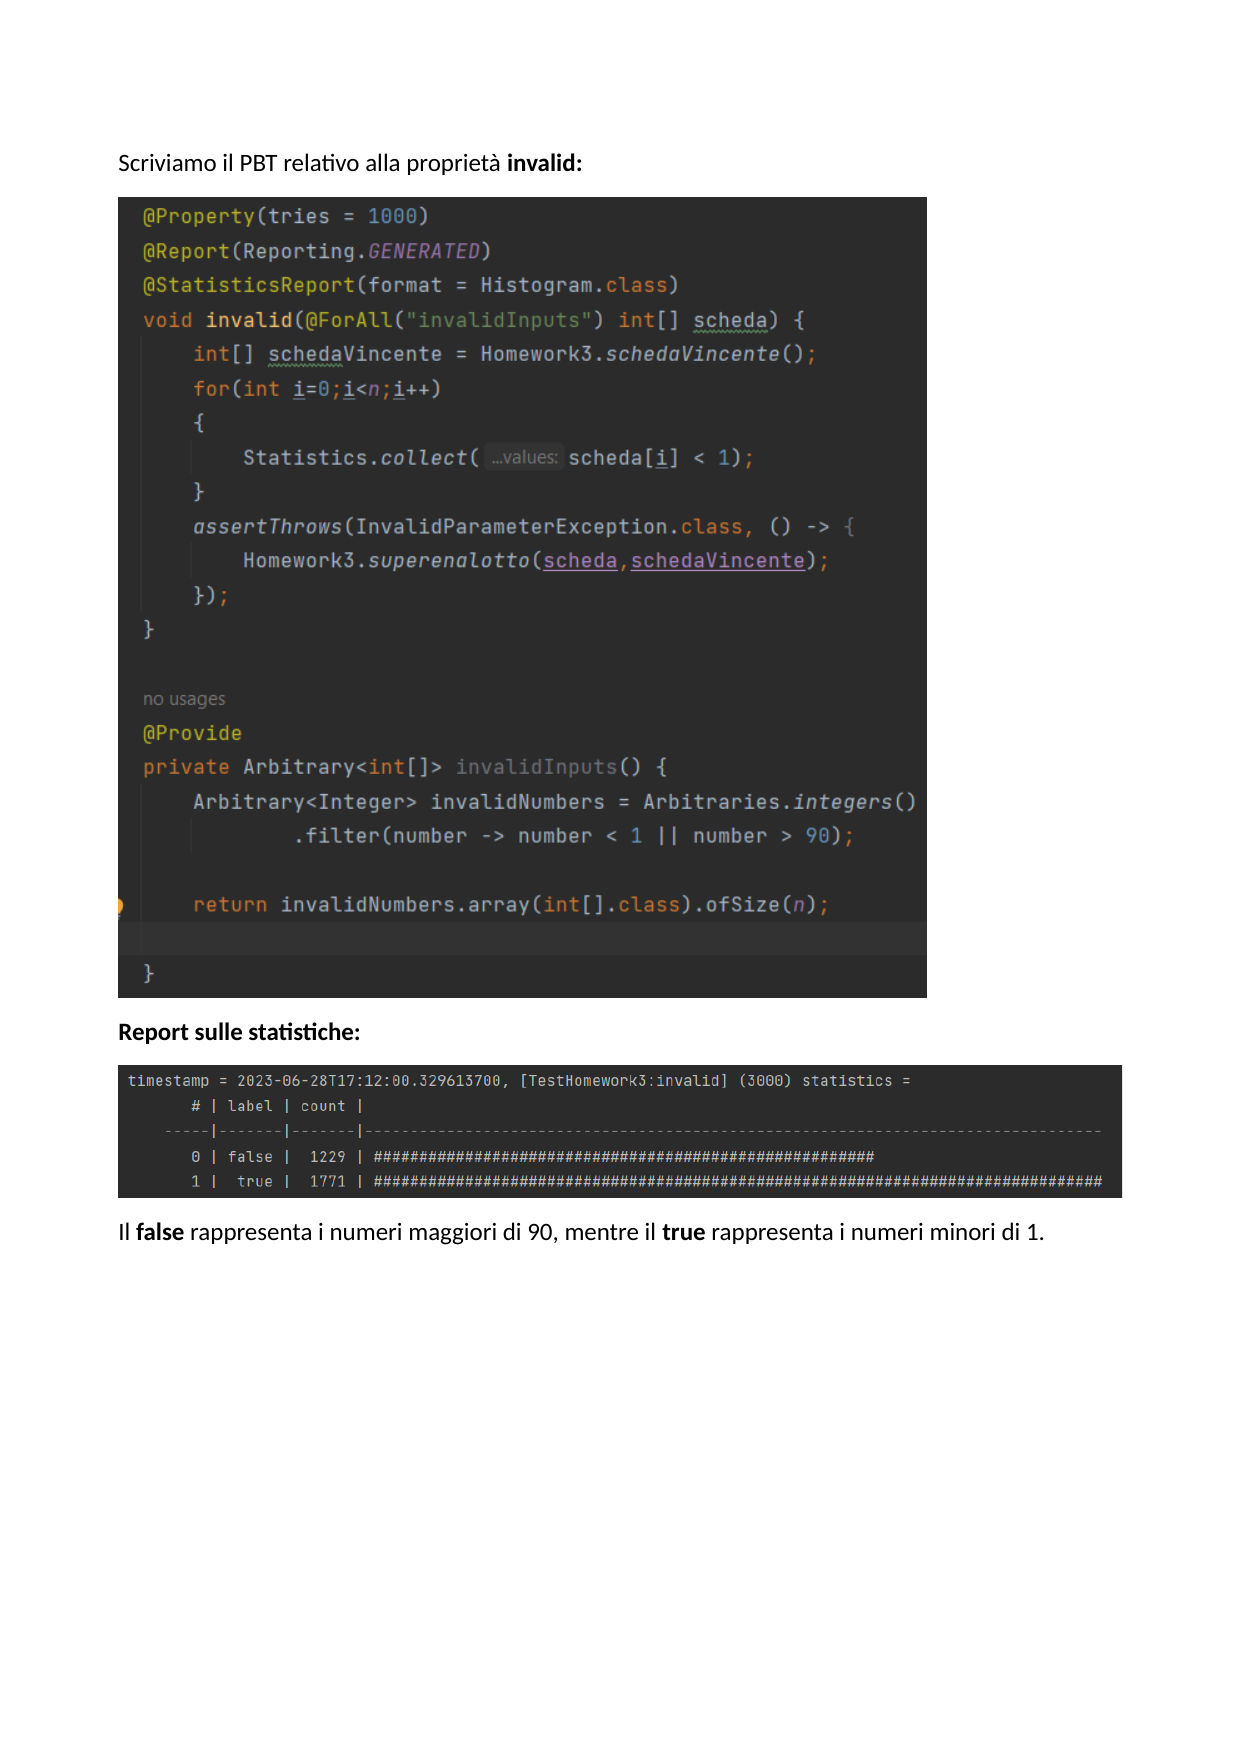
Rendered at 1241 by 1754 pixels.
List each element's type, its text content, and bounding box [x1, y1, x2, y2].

text Report sulle statistiche: [118, 1016, 1122, 1047]
picture [118, 1065, 1123, 1198]
text Il false rappresenta i numeri maggiori di 90, mentre il true rappresenta i numeri minori di 1. [118, 1217, 1122, 1247]
picture [118, 197, 927, 998]
text Scriviamo il PBT relativo alla proprietà invalid: [118, 148, 1122, 178]
